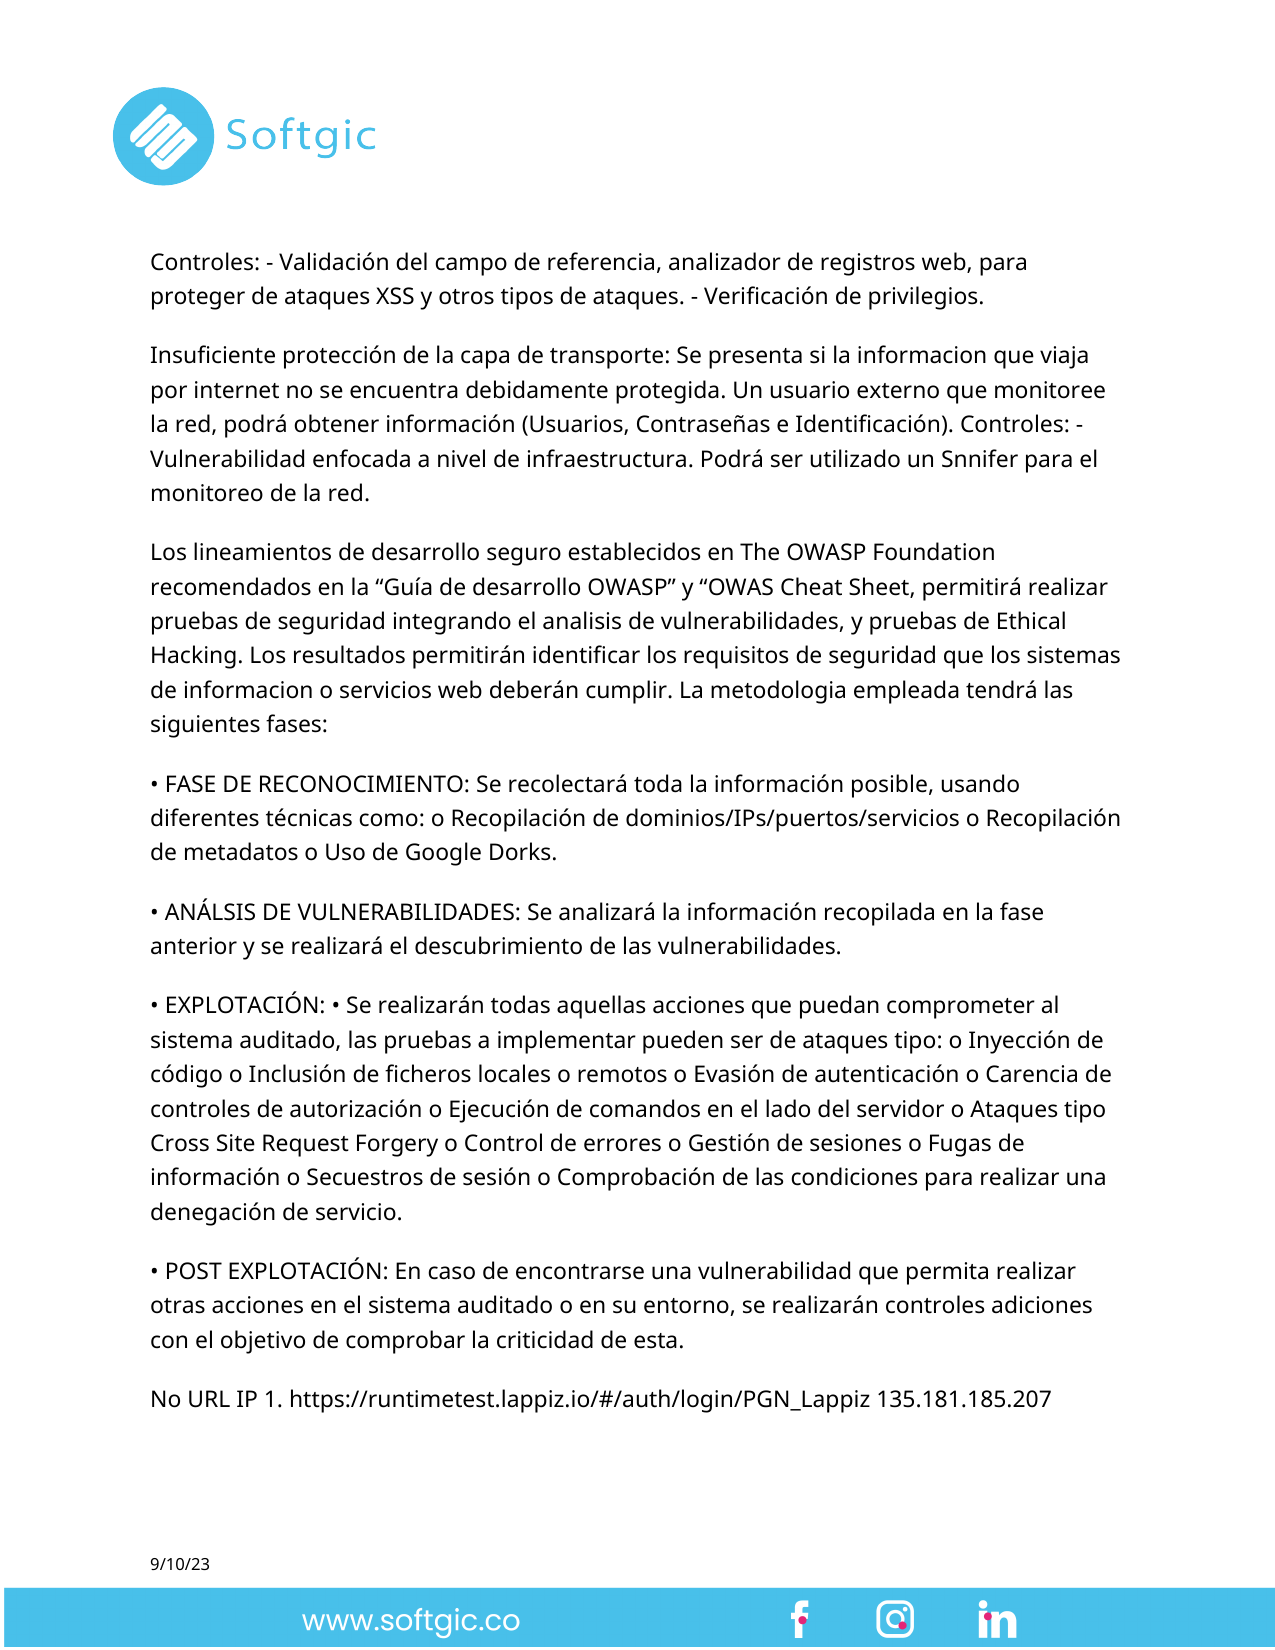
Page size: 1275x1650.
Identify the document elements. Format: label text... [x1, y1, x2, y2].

text • POST EXPLOTACIÓN: En caso de encontrarse una vulnerabilidad que permita realizar otras acciones en el sistema auditado o en su entorno, se realizarán controles adiciones con el objetivo de comprobar la criticidad de esta. [150, 1255, 1125, 1355]
text • FASE DE RECONOCIMIENTO: Se recolectará toda la información posible, usando diferentes técnicas como: o Recopilación de dominios/IPs/puertos/servicios o Recopilación de metadatos o Uso de Google Dorks. [150, 768, 1125, 868]
text Controles: - Validación del campo de referencia, analizador de registros web, para proteger de ataques XSS y otros tipos de ataques. - Verificación de privilegios. [150, 246, 1125, 311]
picture [4, 0, 1275, 1647]
text No URL IP 1. https://runtimetest.lappiz.io/#/auth/login/PGN_Lappiz 135.181.185.207 [150, 1383, 1125, 1414]
text • ANÁLSIS DE VULNERABILIDADES: Se analizará la información recopilada en la fase anterior y se realizará el descubrimiento de las vulnerabilidades. [150, 896, 1125, 961]
text Los lineamientos de desarrollo seguro establecidos en The OWASP Foundation recomendados en la “Guía de desarrollo OWASP” y “OWAS Cheat Sheet, permitirá realizar pruebas de seguridad integrando el analisis de vulnerabilidades, y pruebas de Ethical Hacking. Los resultados permitirán identificar los requisitos de seguridad que los sistemas de informacion o servicios web deberán cumplir. La metodologia empleada tendrá las siguientes fases: [150, 536, 1125, 739]
text Insuficiente protección de la capa de transporte: Se presenta si la informacion que viaja por internet no se encuentra debidamente protegida. Un usuario externo que monitoree la red, podrá obtener información (Usuarios, Contraseñas e Identificación). Controles: - Vulnerabilidad enfocada a nivel de infraestructura. Podrá ser utilizado un Snnifer para el monitoreo de la red. [150, 339, 1125, 508]
text • EXPLOTACIÓN: • Se realizarán todas aquellas acciones que puedan comprometer al sistema auditado, las pruebas a implementar pueden ser de ataques tipo: o Inyección de código o Inclusión de ficheros locales o remotos o Evasión de autenticación o Carencia de controles de autorización o Ejecución de comandos en el lado del servidor o Ataques tipo Cross Site Request Forgery o Control de errores o Gestión de sesiones o Fugas de información o Secuestros de sesión o Comprobación de las condiciones para realizar una denegación de servicio. [150, 989, 1125, 1227]
